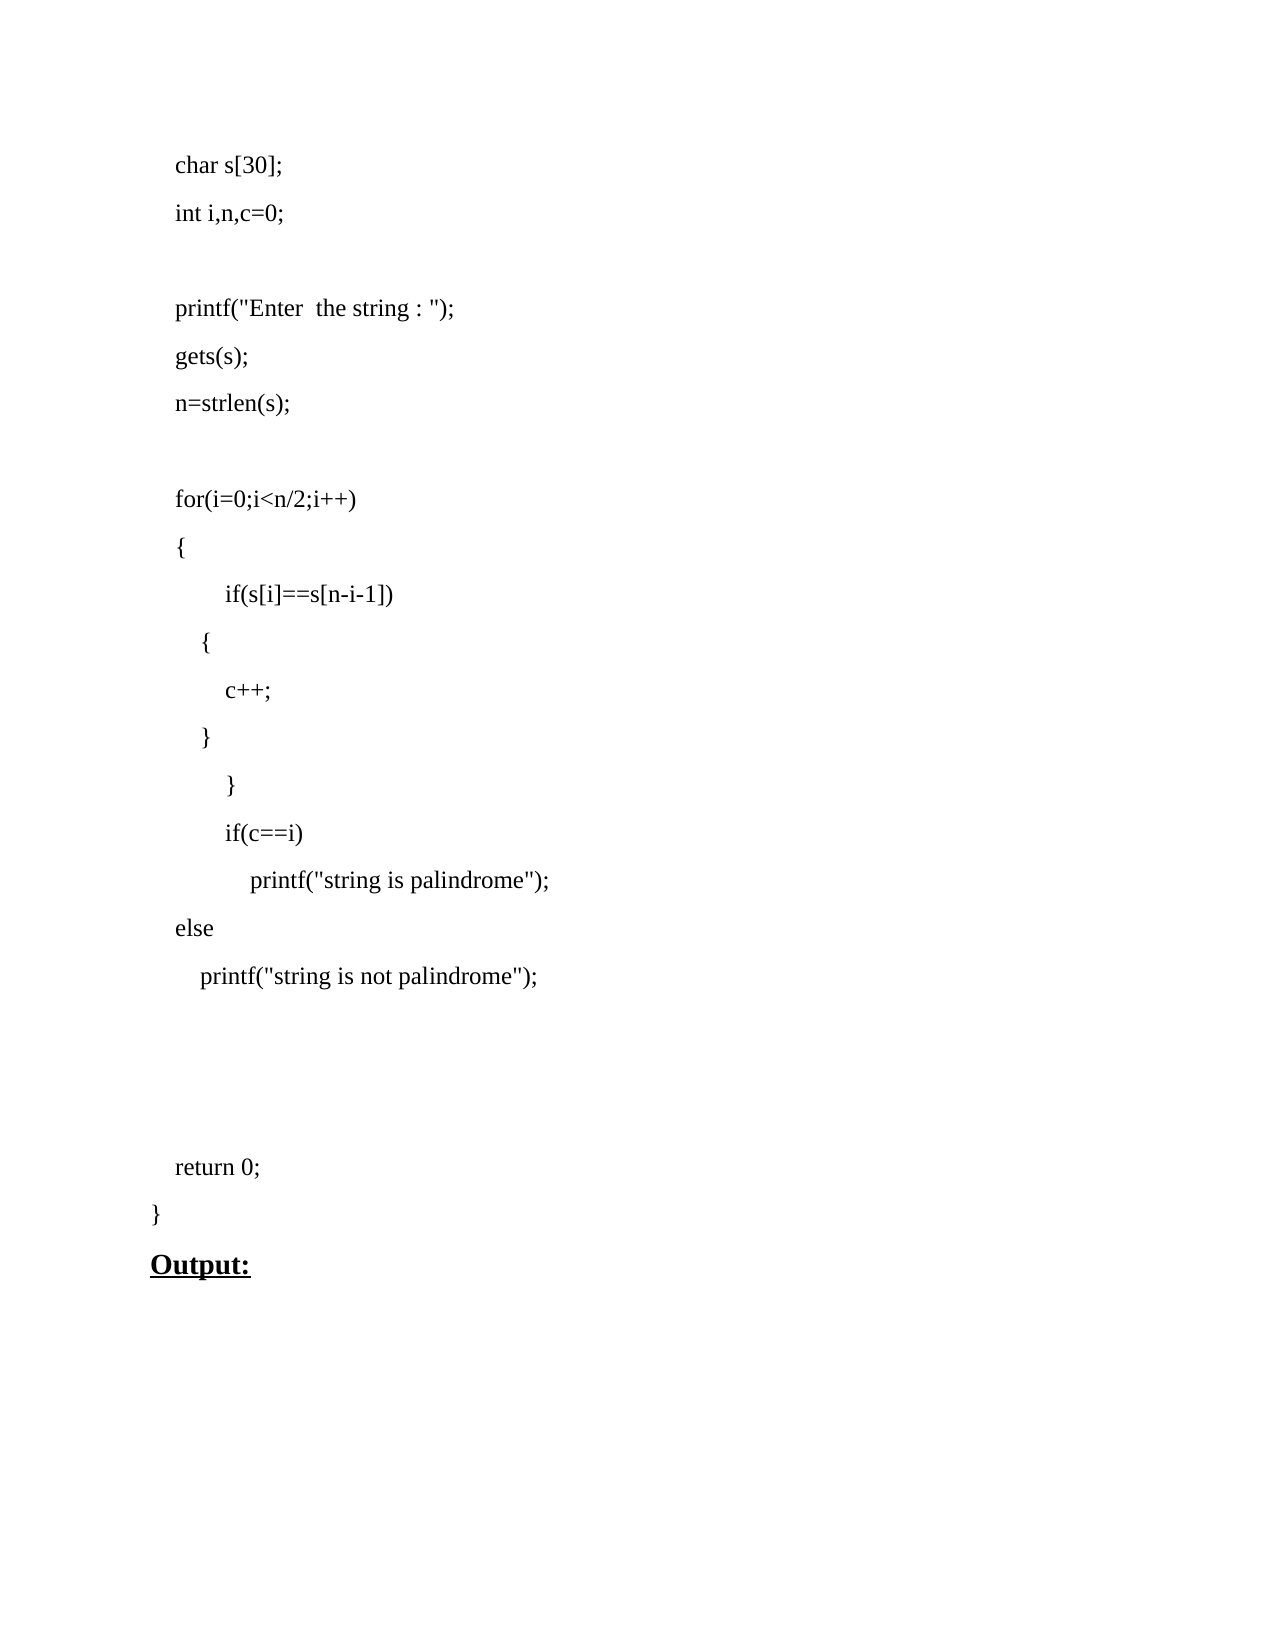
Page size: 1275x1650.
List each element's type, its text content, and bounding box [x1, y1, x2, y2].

text } [150, 770, 1125, 799]
text } [150, 722, 1125, 751]
text n=strlen(s); [150, 388, 1125, 417]
text } [150, 1199, 1125, 1228]
text else [150, 913, 1125, 942]
text printf("string is not palindrome"); [150, 961, 1125, 990]
text if(c==i) [150, 818, 1125, 847]
text char s[30]; [150, 150, 1125, 179]
text printf("Enter the string : "); [150, 293, 1125, 322]
text Output: [150, 1247, 1125, 1281]
text { [150, 627, 1125, 656]
text for(i=0;i<n/2;i++) [150, 484, 1125, 513]
text if(s[i]==s[n-i-1]) [150, 579, 1125, 608]
text gets(s); [150, 341, 1125, 369]
text return 0; [150, 1152, 1125, 1181]
text int i,n,c=0; [150, 198, 1125, 226]
text { [150, 532, 1125, 560]
text c++; [150, 675, 1125, 703]
text printf("string is palindrome"); [150, 866, 1125, 894]
